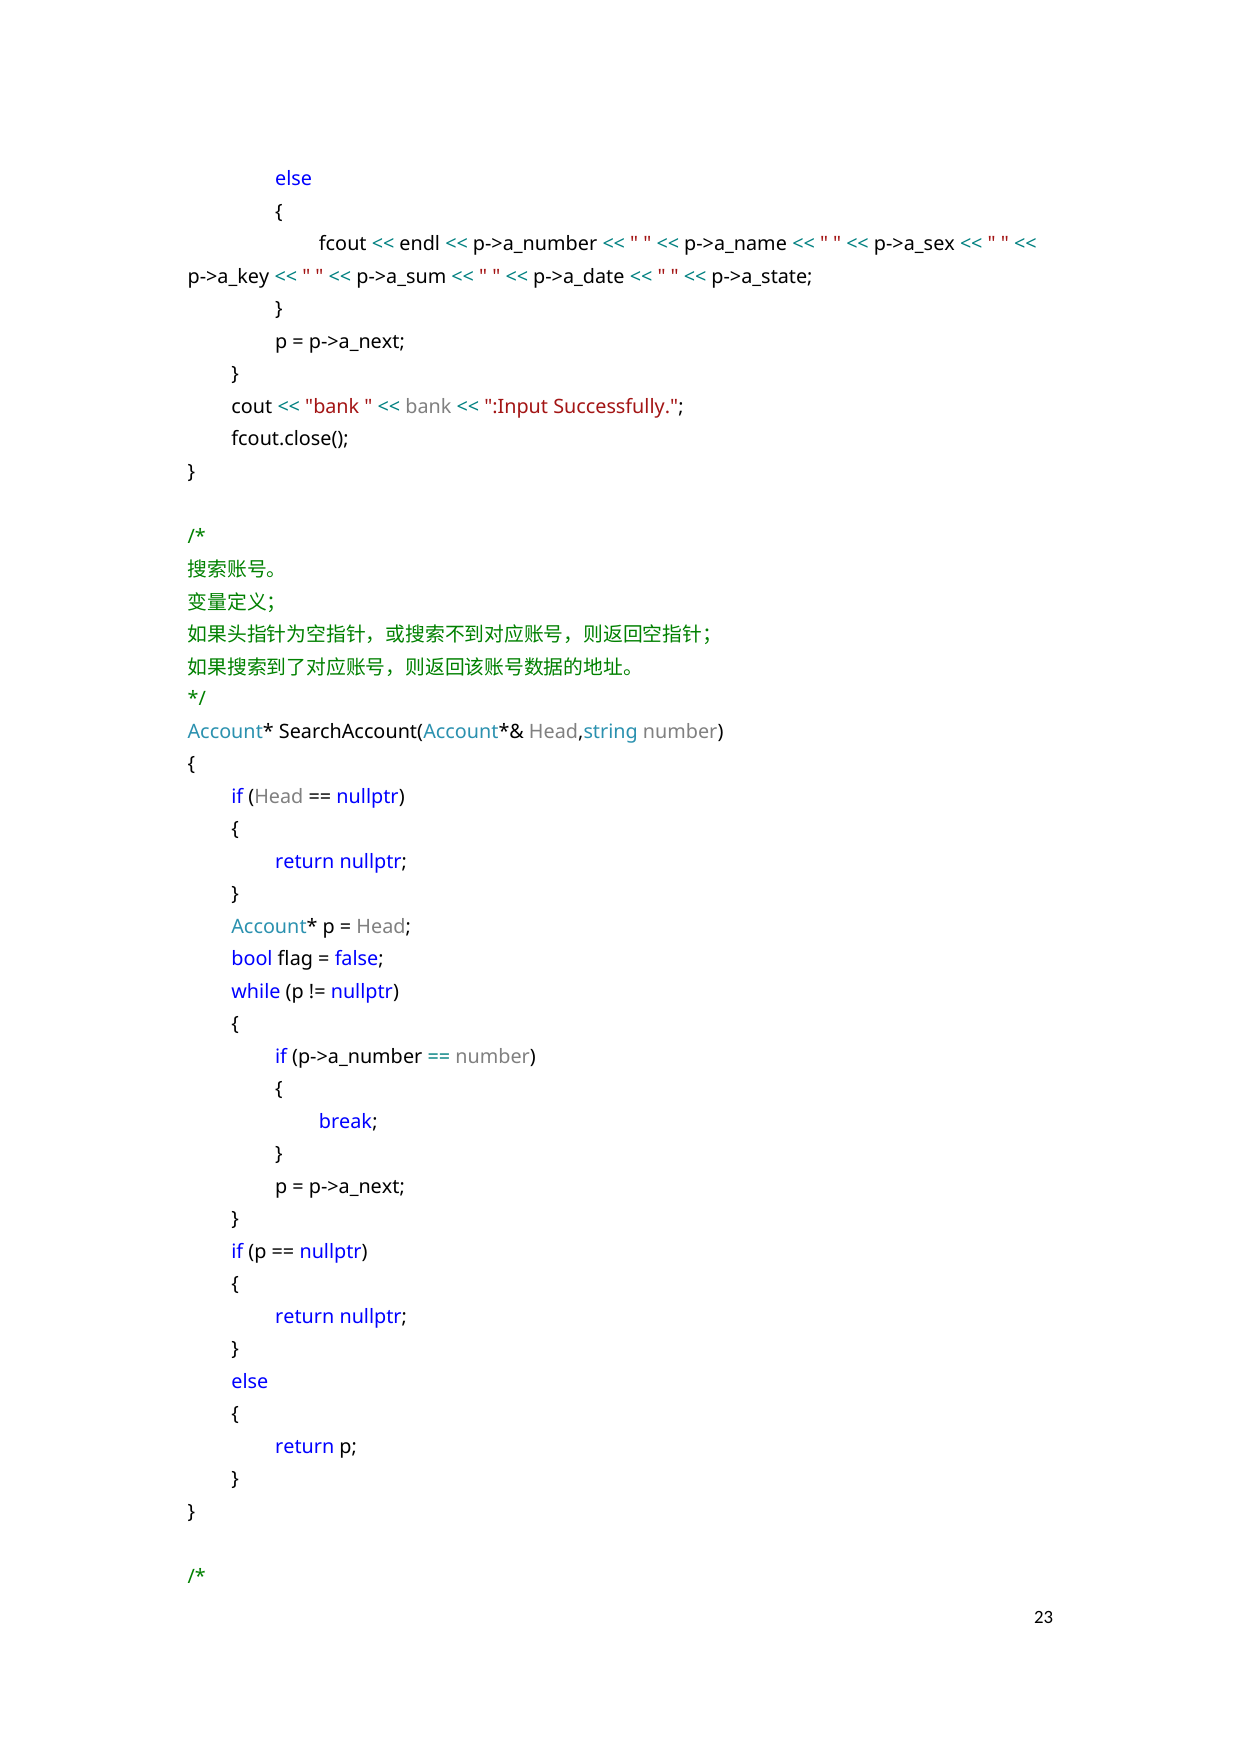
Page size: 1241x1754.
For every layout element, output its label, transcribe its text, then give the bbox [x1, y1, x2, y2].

text } [187, 877, 1053, 909]
text else [187, 162, 1053, 194]
text /* [187, 519, 1053, 552]
text } [187, 1137, 1053, 1169]
text Account* SearchAccount(Account*& Head,string number) [187, 714, 1053, 747]
text { [187, 747, 1053, 779]
text bool flag = false; [187, 942, 1053, 974]
text cout << "bank " << bank << ":Input Successfully."; [187, 389, 1053, 422]
text return nullptr; [187, 844, 1053, 877]
text fcout << endl << p->a_number << " " << p->a_name << " " << p->a_sex << " " << p->a_key << " " << p->a_sum << " " << p->a_date << " " << p->a_state; [187, 227, 1053, 292]
text if (Head == nullptr) [187, 779, 1053, 812]
text fcout.close(); [187, 422, 1053, 454]
text Account* p = Head; [187, 909, 1053, 942]
text } [187, 454, 1053, 487]
text } [187, 357, 1053, 389]
text if (p == nullptr) [187, 1234, 1053, 1267]
text { [187, 1007, 1053, 1039]
text if (p->a_number == number) [187, 1039, 1053, 1072]
text { [187, 1397, 1053, 1429]
text while (p != nullptr) [187, 974, 1053, 1007]
text return nullptr; [187, 1299, 1053, 1332]
text } [187, 292, 1053, 324]
text } [187, 1462, 1053, 1494]
text } [187, 1494, 1053, 1527]
text 如果搜索到了对应账号，则返回该账号数据的地址。 [187, 649, 1053, 682]
text 变量定义； [187, 584, 1053, 617]
text } [187, 1332, 1053, 1364]
text p = p->a_next; [187, 1169, 1053, 1202]
text p = p->a_next; [187, 324, 1053, 357]
text { [187, 194, 1053, 227]
text 如果头指针为空指针，或搜索不到对应账号，则返回空指针； [187, 617, 1053, 649]
text { [187, 1267, 1053, 1299]
text else [187, 1364, 1053, 1397]
text break; [187, 1104, 1053, 1137]
text { [187, 1072, 1053, 1104]
text */ [187, 682, 1053, 714]
text /* [187, 1559, 1053, 1592]
text { [187, 812, 1053, 844]
text return p; [187, 1429, 1053, 1462]
text } [187, 1202, 1053, 1234]
text 搜索账号。 [187, 552, 1053, 584]
